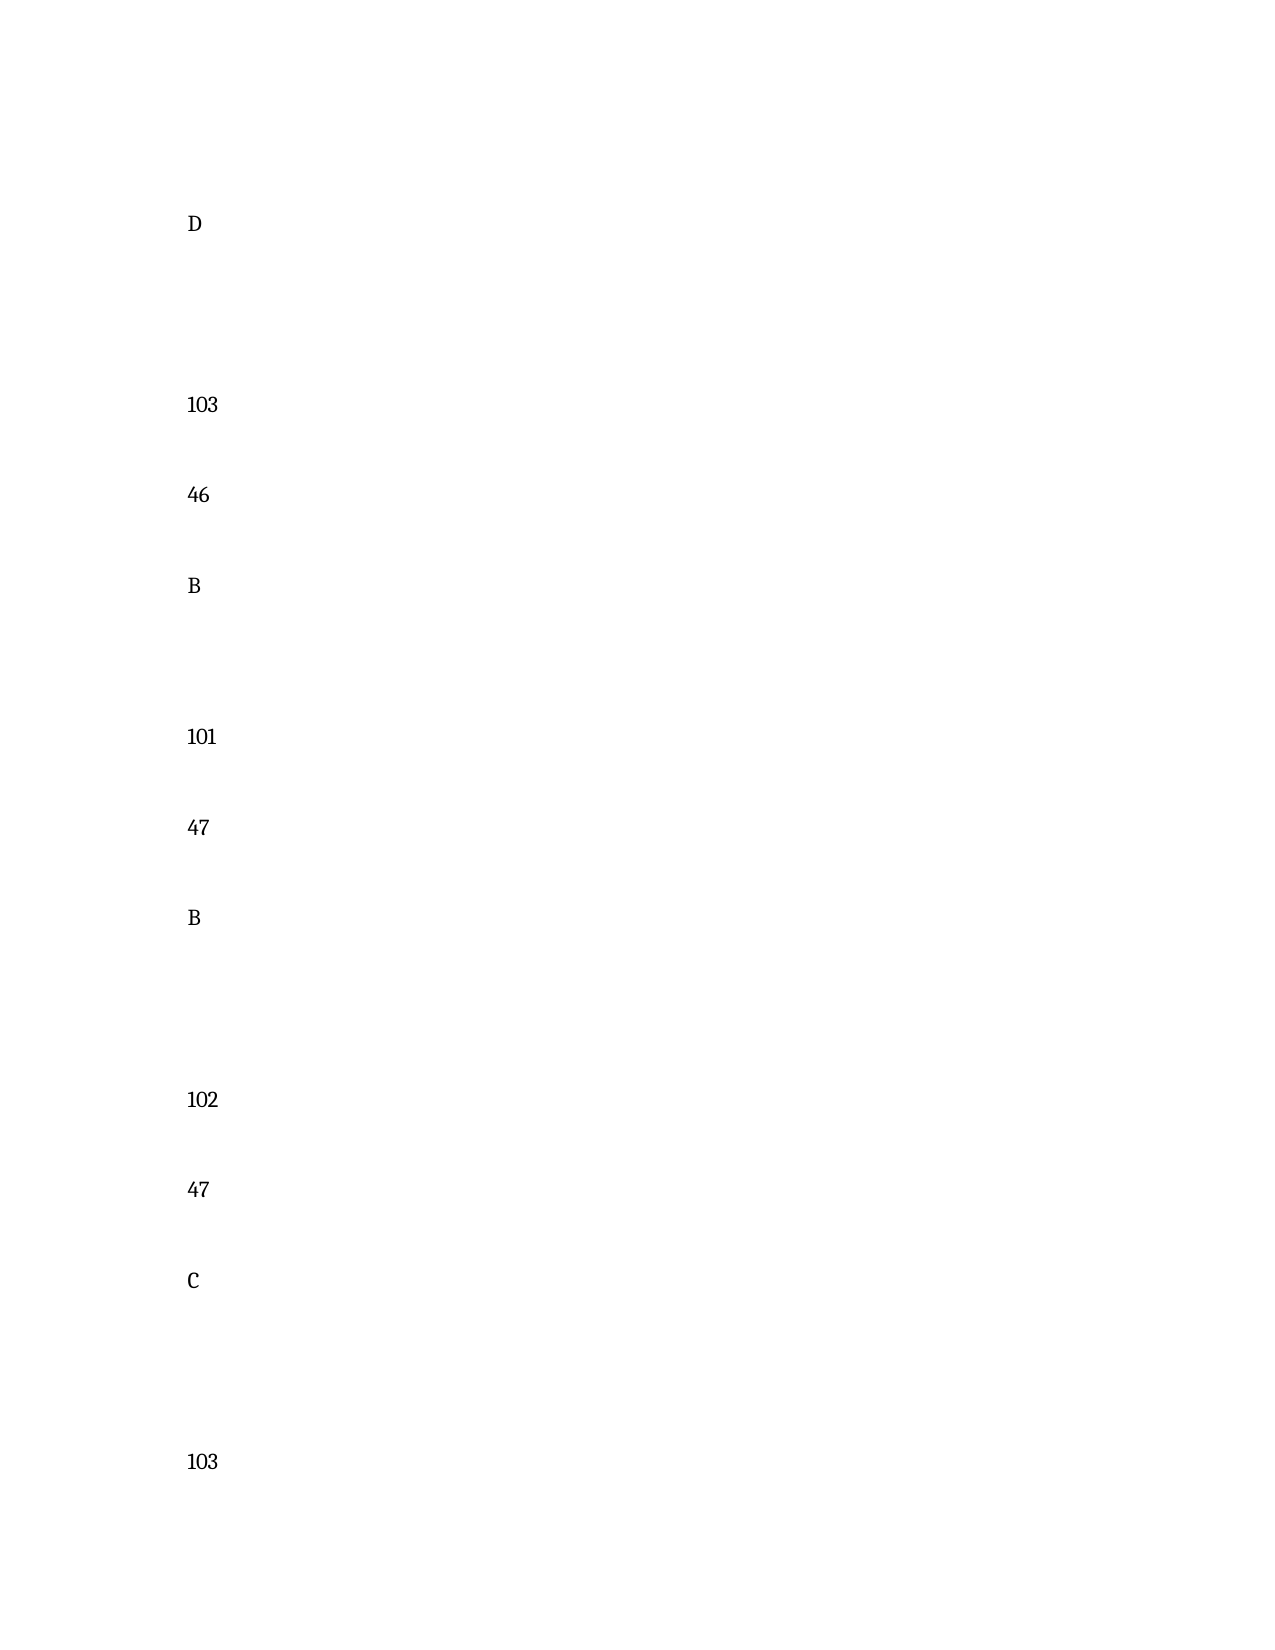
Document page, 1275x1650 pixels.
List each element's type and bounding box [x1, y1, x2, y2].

text [187, 150, 1087, 1475]
